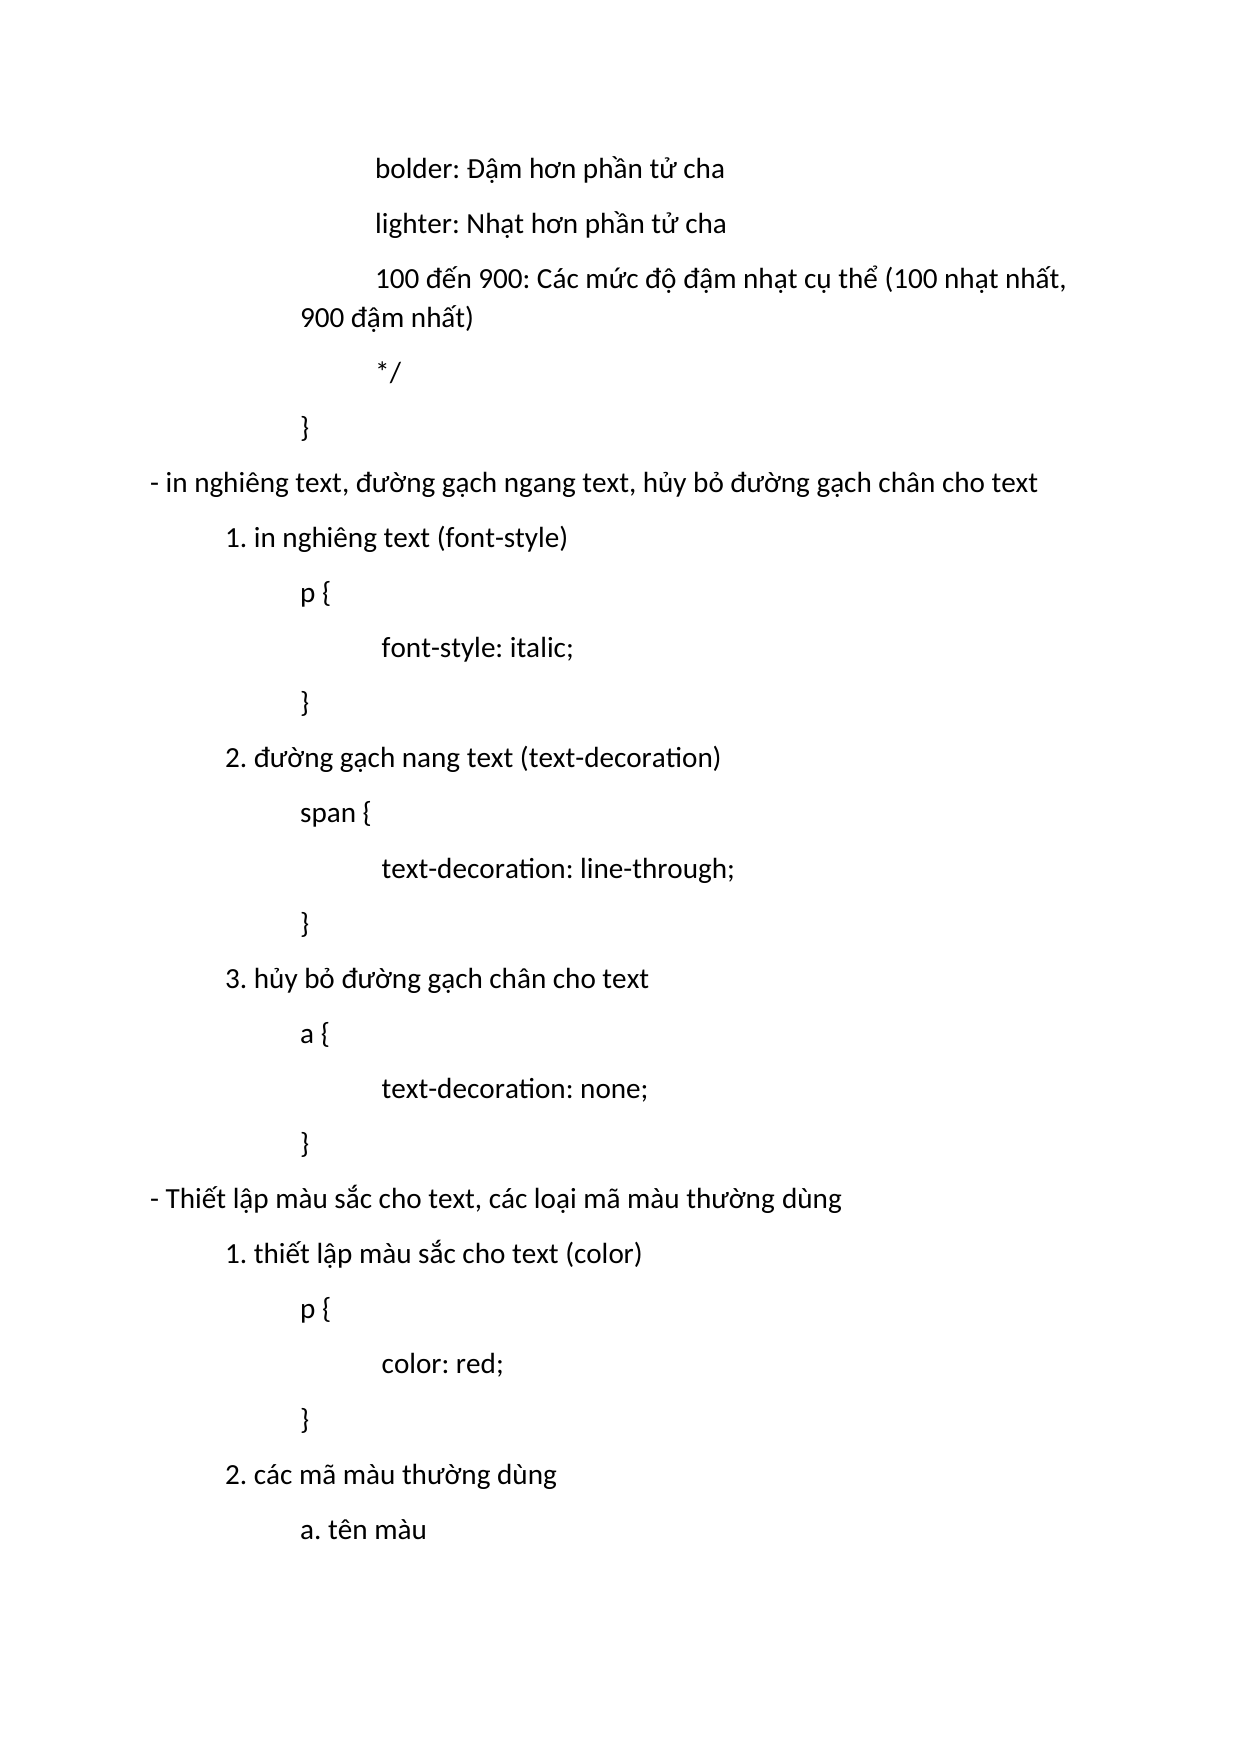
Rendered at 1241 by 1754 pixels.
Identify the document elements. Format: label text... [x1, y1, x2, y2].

text } [225, 1401, 1090, 1436]
text p { [150, 1291, 1090, 1326]
text } [225, 1125, 1090, 1161]
text text-decoration: none; [150, 1070, 1090, 1106]
text span { [150, 794, 1090, 830]
text 3. hủy bỏ đường gạch chân cho text [150, 960, 1090, 996]
text 1. thiết lập màu sắc cho text (color) [150, 1235, 1090, 1271]
text a. tên màu [150, 1511, 1090, 1547]
text text-decoration: line-through; [150, 850, 1090, 885]
text } [225, 409, 1090, 444]
text */ [300, 354, 1090, 389]
text } [225, 684, 1090, 720]
text font-style: italic; [150, 629, 1090, 665]
text - Thiết lập màu sắc cho text, các loại mã màu thường dùng [150, 1180, 1090, 1216]
text color: red; [150, 1346, 1090, 1381]
text bolder: Đậm hơn phần tử cha [300, 150, 1090, 186]
text a { [150, 1015, 1090, 1051]
text 100 đến 900: Các mức độ đậm nhạt cụ thể (100 nhạt nhất, 900 đậm nhất) [300, 260, 1090, 334]
text p { [150, 574, 1090, 610]
text lighter: Nhạt hơn phần tử cha [300, 205, 1090, 241]
text - in nghiêng text, đường gạch ngang text, hủy bỏ đường gạch chân cho text [150, 464, 1090, 499]
text 2. các mã màu thường dùng [150, 1456, 1090, 1491]
text } [225, 905, 1090, 940]
text 1. in nghiêng text (font-style) [150, 519, 1090, 555]
text 2. đường gạch nang text (text-decoration) [150, 739, 1090, 775]
